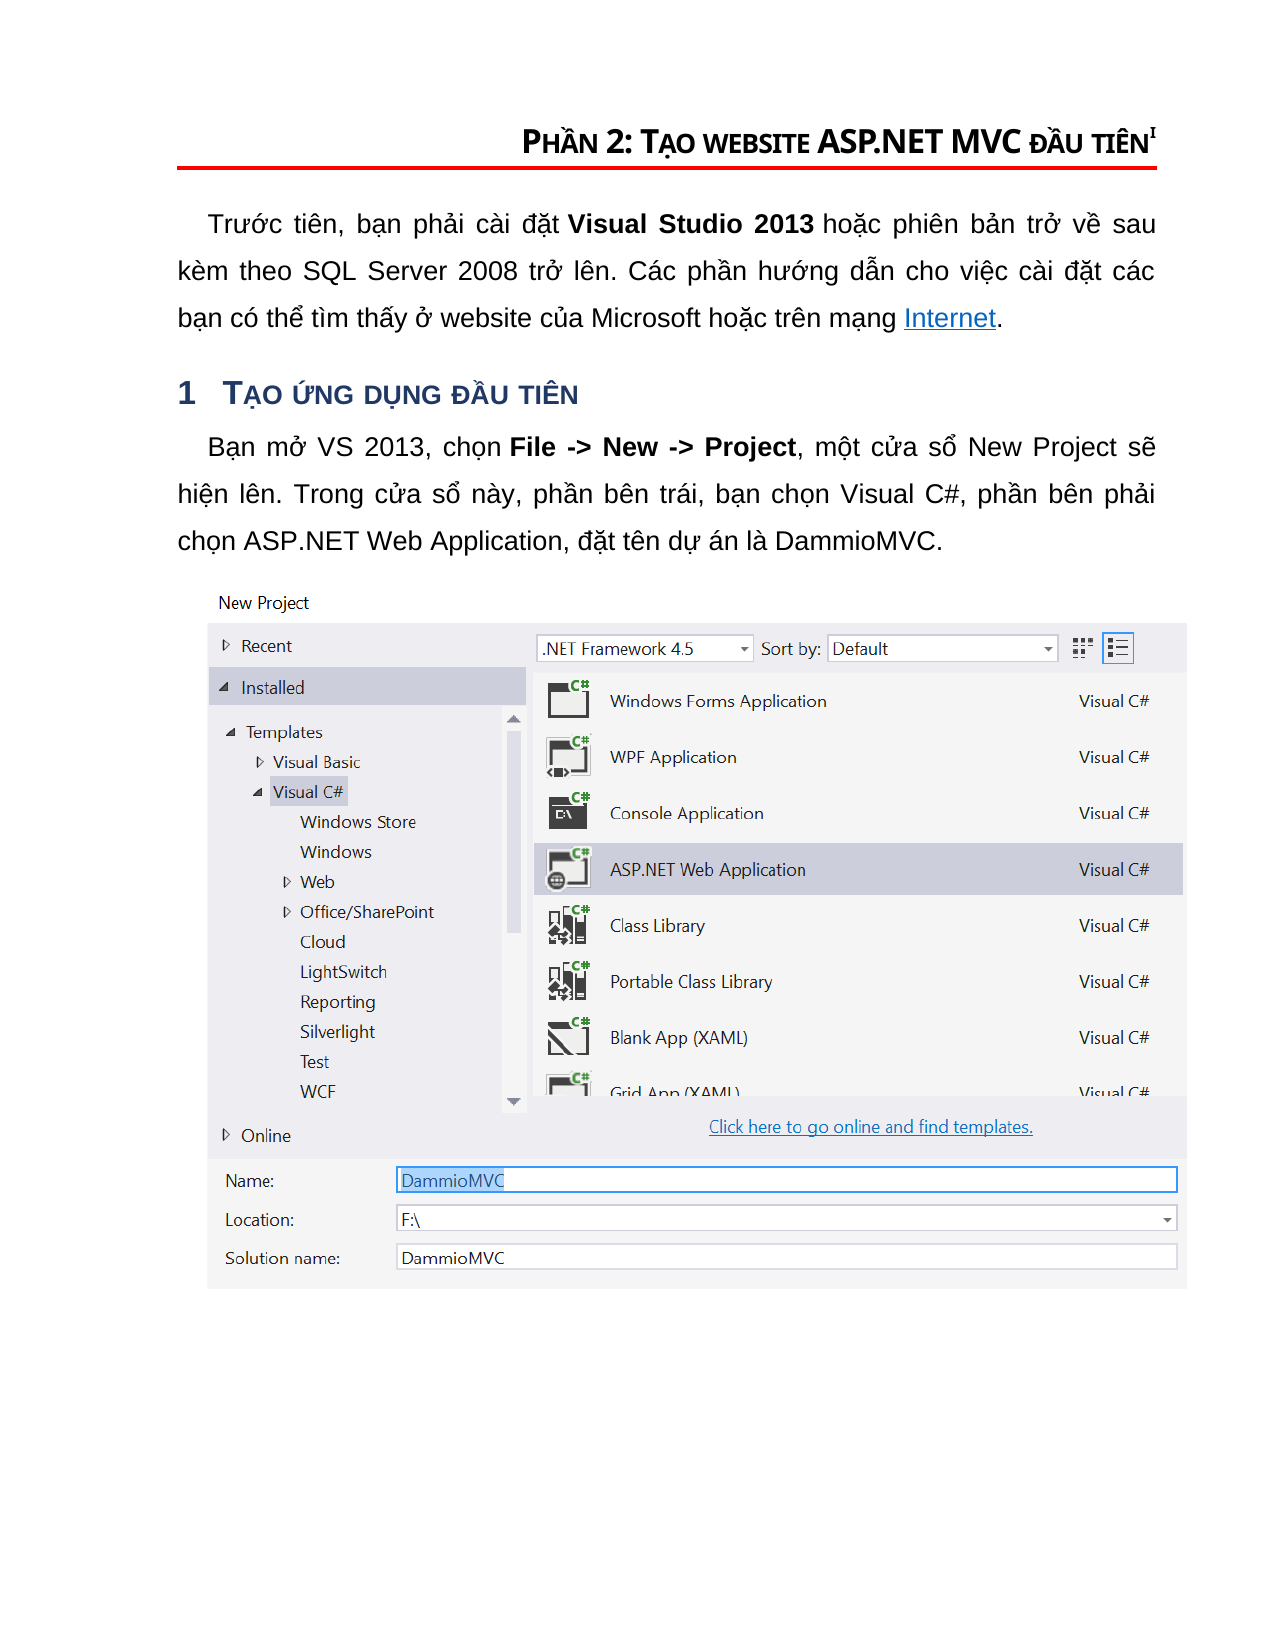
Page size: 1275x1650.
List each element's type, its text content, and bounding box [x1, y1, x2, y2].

subtitle Tạo ứng dụng đầu tiên [177, 373, 1157, 412]
title Phần 2: Tạo website ASP.NET MVC đầu tiên [177, 118, 1157, 166]
text Bạn mở VS 2013, chọn File -> New -> Project, một cửa sổ New Project sẽ hiện lên. Trong cửa sổ này, phần bên trái, bạn chọn Visual C#, phần bên phải chọn ASP.NET Web Application, đặt tên dự án là DammioMVC. [177, 431, 1157, 556]
text Trước tiên, bạn phải cài đặt Visual Studio 2013 hoặc phiên bản trở về sau kèm theo SQL Server 2008 trở lên. Các phần hướng dẫn cho việc cài đặt các bạn có thể tìm thấy ở website của Microsoft hoặc trên mạng Internet. [177, 208, 1157, 333]
picture [207, 584, 1187, 1289]
